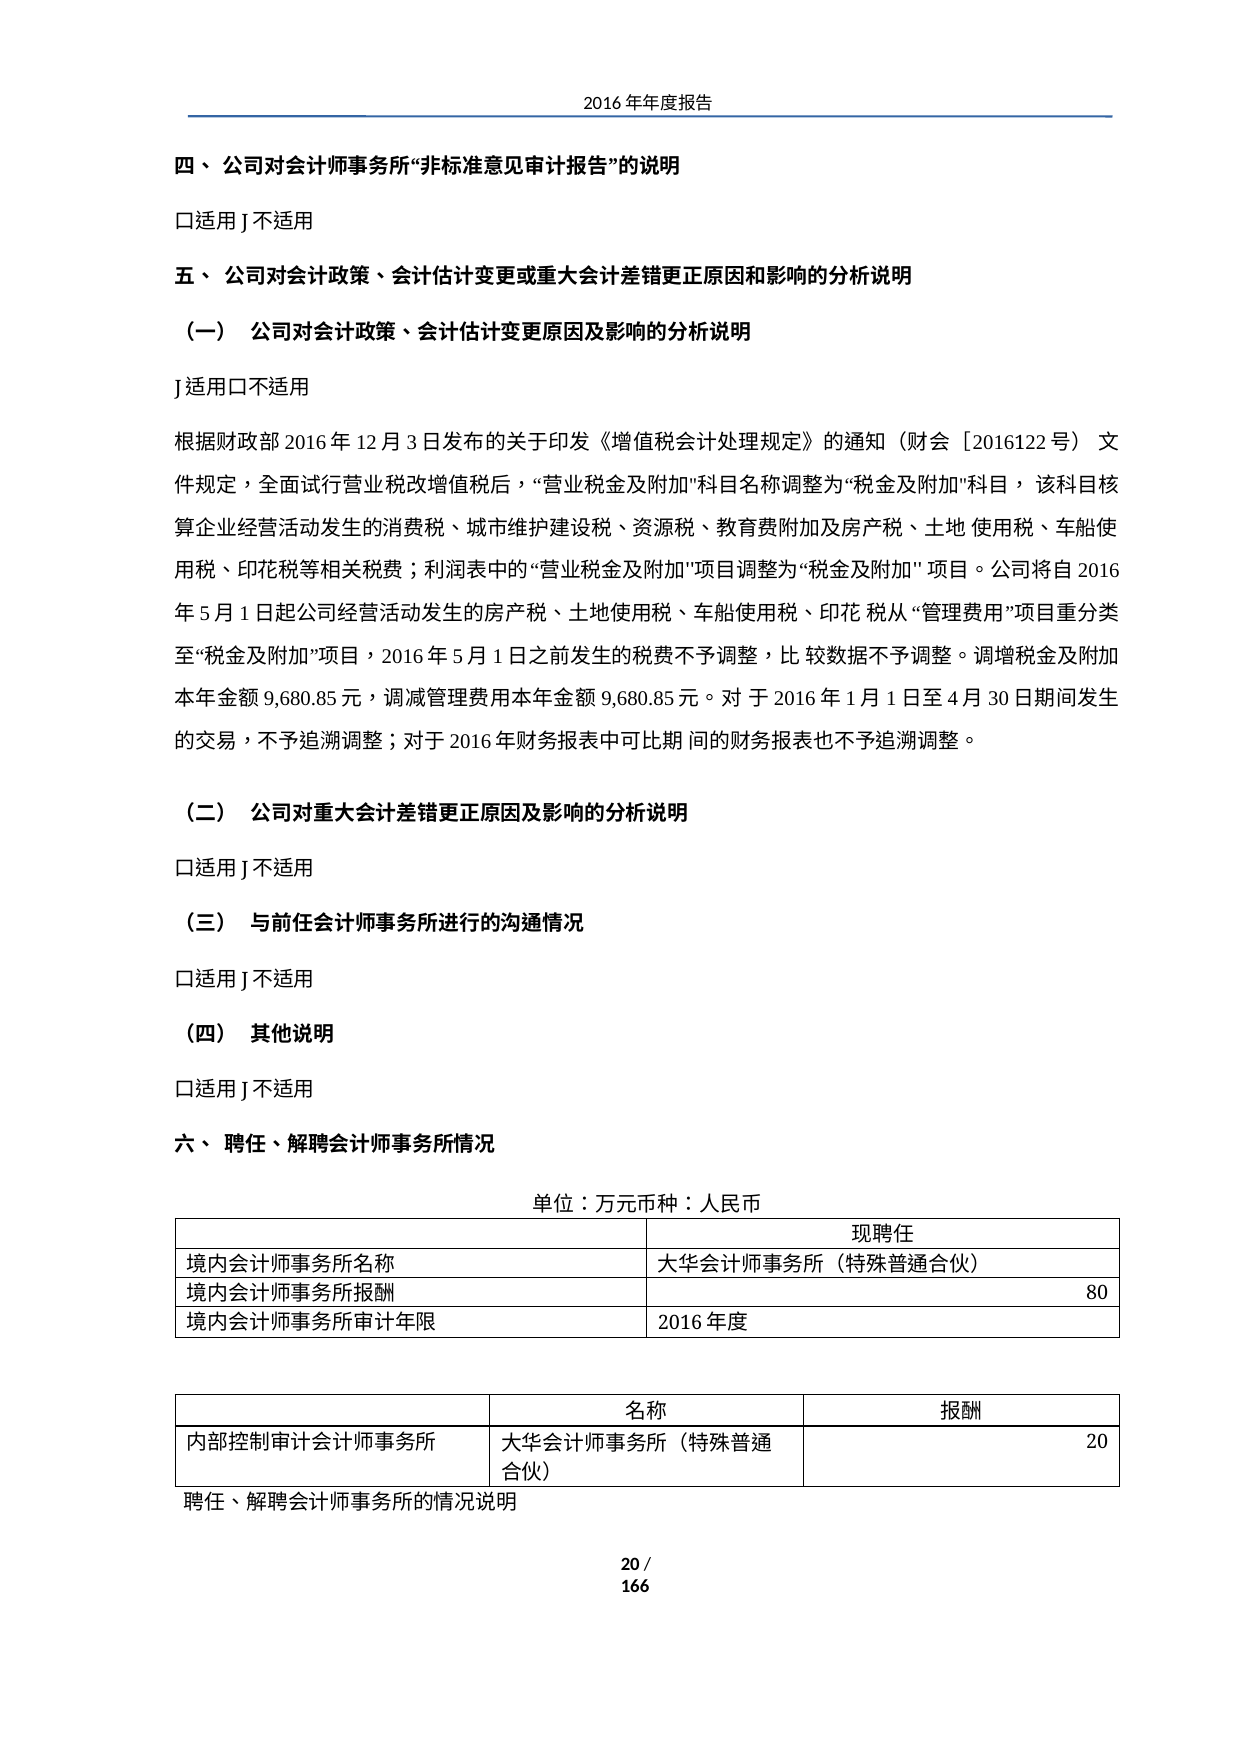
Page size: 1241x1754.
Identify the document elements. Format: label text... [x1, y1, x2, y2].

table_header 现聘任 [647, 1219, 1119, 1248]
text 口适用J不适用 [174, 841, 1120, 884]
table_cell 境内会计师事务所名称 [176, 1249, 646, 1277]
table_cell 境内会计师事务所报酬 [176, 1278, 646, 1306]
text 口适用J不适用 [174, 952, 1120, 994]
text （二） 公司对重大会计差错更正原因及影响的分析说明 [174, 786, 1120, 829]
text J适用口不适用 [174, 360, 1120, 403]
table_cell 境内会计师事务所审计年限 [176, 1307, 646, 1337]
text （三） 与前任会计师事务所进行的沟通情况 [174, 897, 1120, 939]
table_header 20 [804, 1427, 1119, 1486]
text 聘任、解聘会计师事务所的情况说明 [184, 1487, 1120, 1515]
text 单位：万元币种：人民币 [174, 1189, 1120, 1218]
table_header [176, 1219, 646, 1248]
text 口适用J不适用 [174, 194, 1120, 237]
table_cell 大华会计师事务所（特殊普通合伙） [647, 1249, 1119, 1277]
table_header 名称 [490, 1395, 803, 1425]
table_header [176, 1395, 489, 1425]
text （一） 公司对会计政策、会计估计变更原因及影响的分析说明 [174, 305, 1120, 348]
table_cell 2016年度 [647, 1307, 1119, 1337]
text 六、 聘任、解聘会计师事务所情况 [174, 1117, 1120, 1160]
text 根据财政部2016年12月3日发布的关于印发《增值税会计处理规定》的通知（财会［2016122号） 文件规定，全面试行营业税改增值税后，“营业税金及附加''科目名称调整为“税金及附加''科目， 该科目核算企业经营活动发生的消费税、城市维护建设税、资源税、教育费附加及房产税、土地 使用税、车船使用税、印花税等相关税费；利润表中的“营业税金及附加''项目调整为“税金及附加'' 项目。公司将自2016年5月1日起公司经营活动发生的房产税、土地使用税、车船使用税、印花 税从“管理费用”项目重分类至“税金及附加”项目，2016年5月1日之前发生的税费不予调整，比 较数据不予调整。调增税金及附加本年金额9,680.85元，调减管理费用本年金额9,680.85元。对 于2016年1月1日至4月30日期间发生的交易，不予追溯调整；对于2016年财务报表中可比期 间的财务报表也不予追溯调整。 [174, 415, 1120, 757]
text 四、 公司对会计师事务所“非标准意见审计报告”的说明 [174, 139, 1120, 182]
text （四） 其他说明 [174, 1007, 1120, 1050]
text 五、 公司对会计政策、会计估计变更或重大会计差错更正原因和影响的分析说明 [174, 250, 1120, 292]
table_header 报酬 [804, 1395, 1119, 1425]
table_cell 80 [647, 1278, 1119, 1306]
table_header 大华会计师事务所（特殊普通 合伙） [490, 1427, 803, 1486]
text 口适用J不适用 [174, 1062, 1120, 1105]
table_header 内部控制审计会计师事务所 [176, 1427, 489, 1486]
